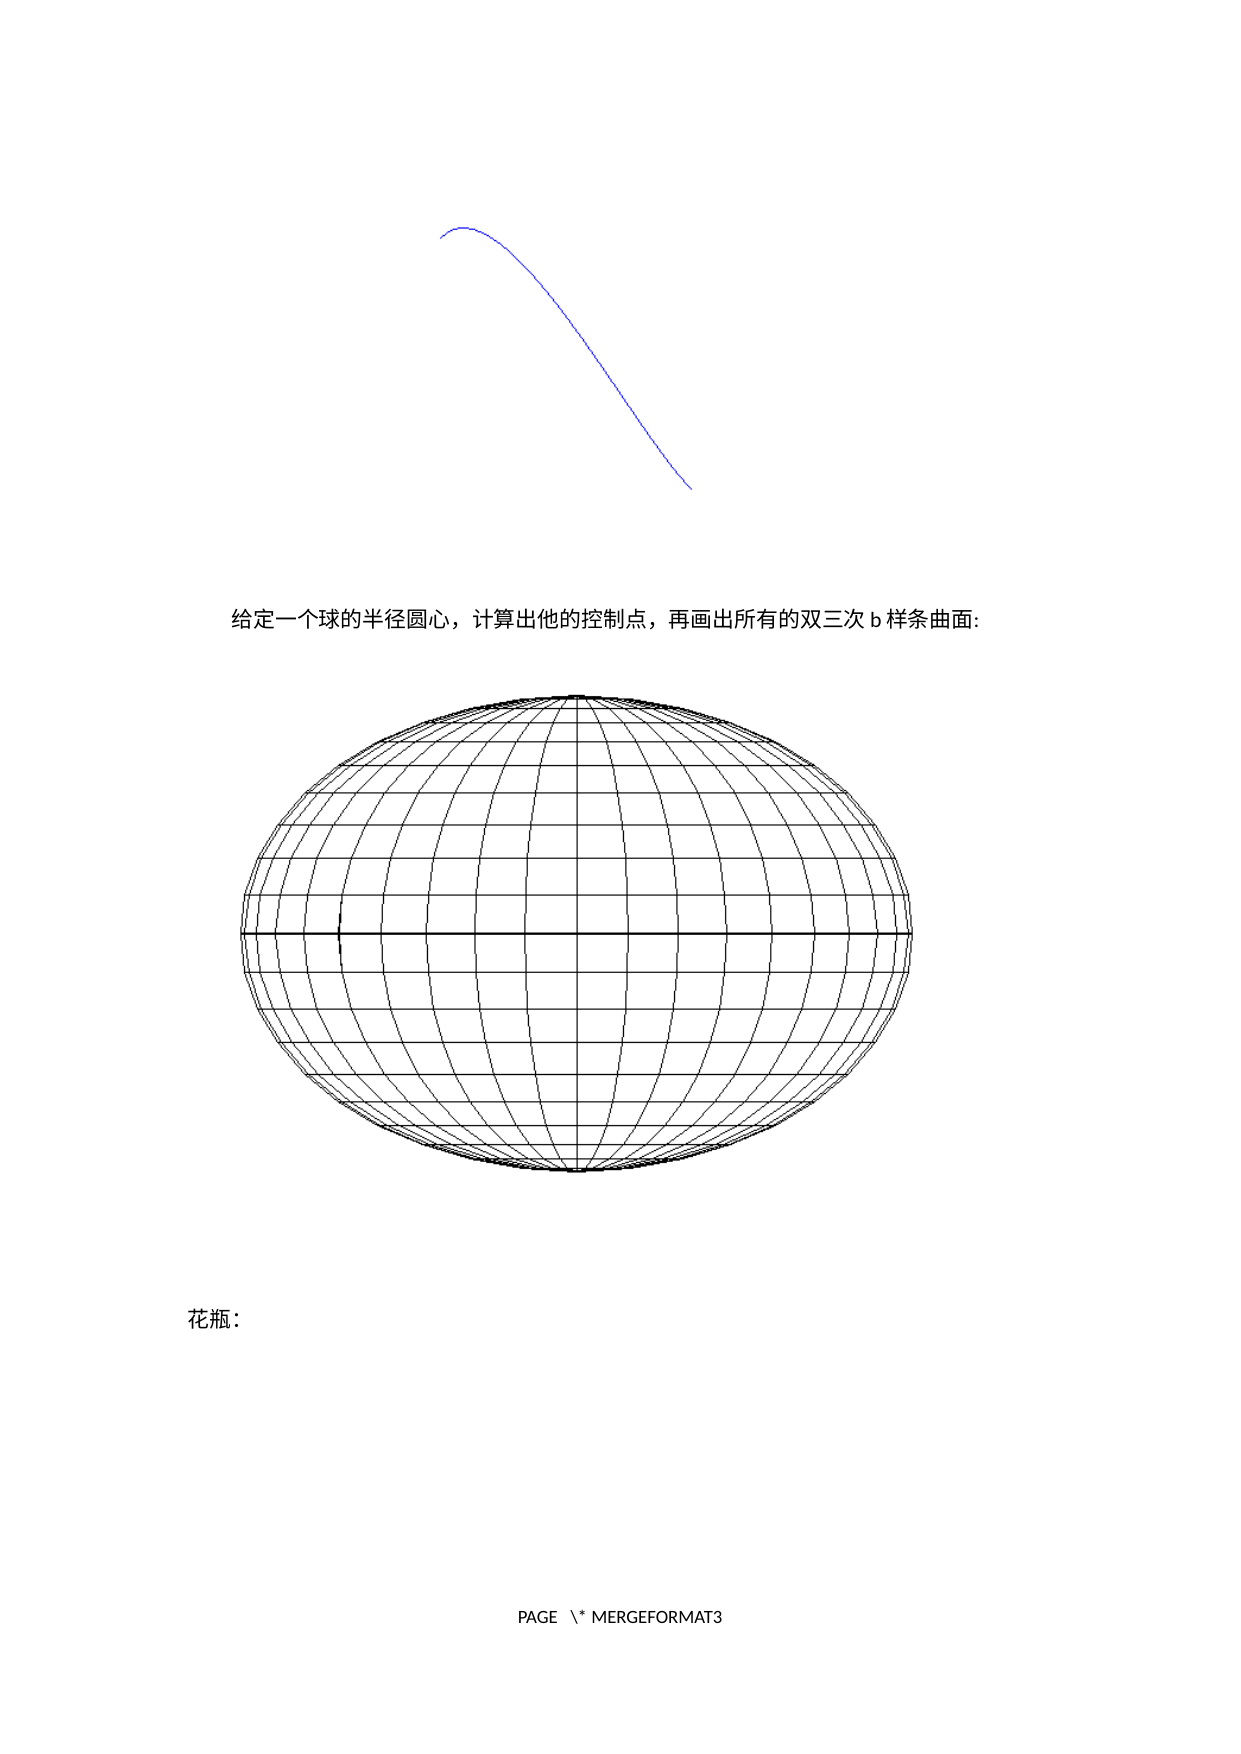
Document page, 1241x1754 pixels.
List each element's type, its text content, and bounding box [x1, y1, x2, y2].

picture [187, 651, 1053, 1276]
text 花瓶： [187, 1301, 1053, 1334]
list 给定一个球的半径圆心，计算出他的控制点，再画出所有的双三次b样条曲面: [187, 601, 1053, 634]
picture [350, 162, 890, 555]
